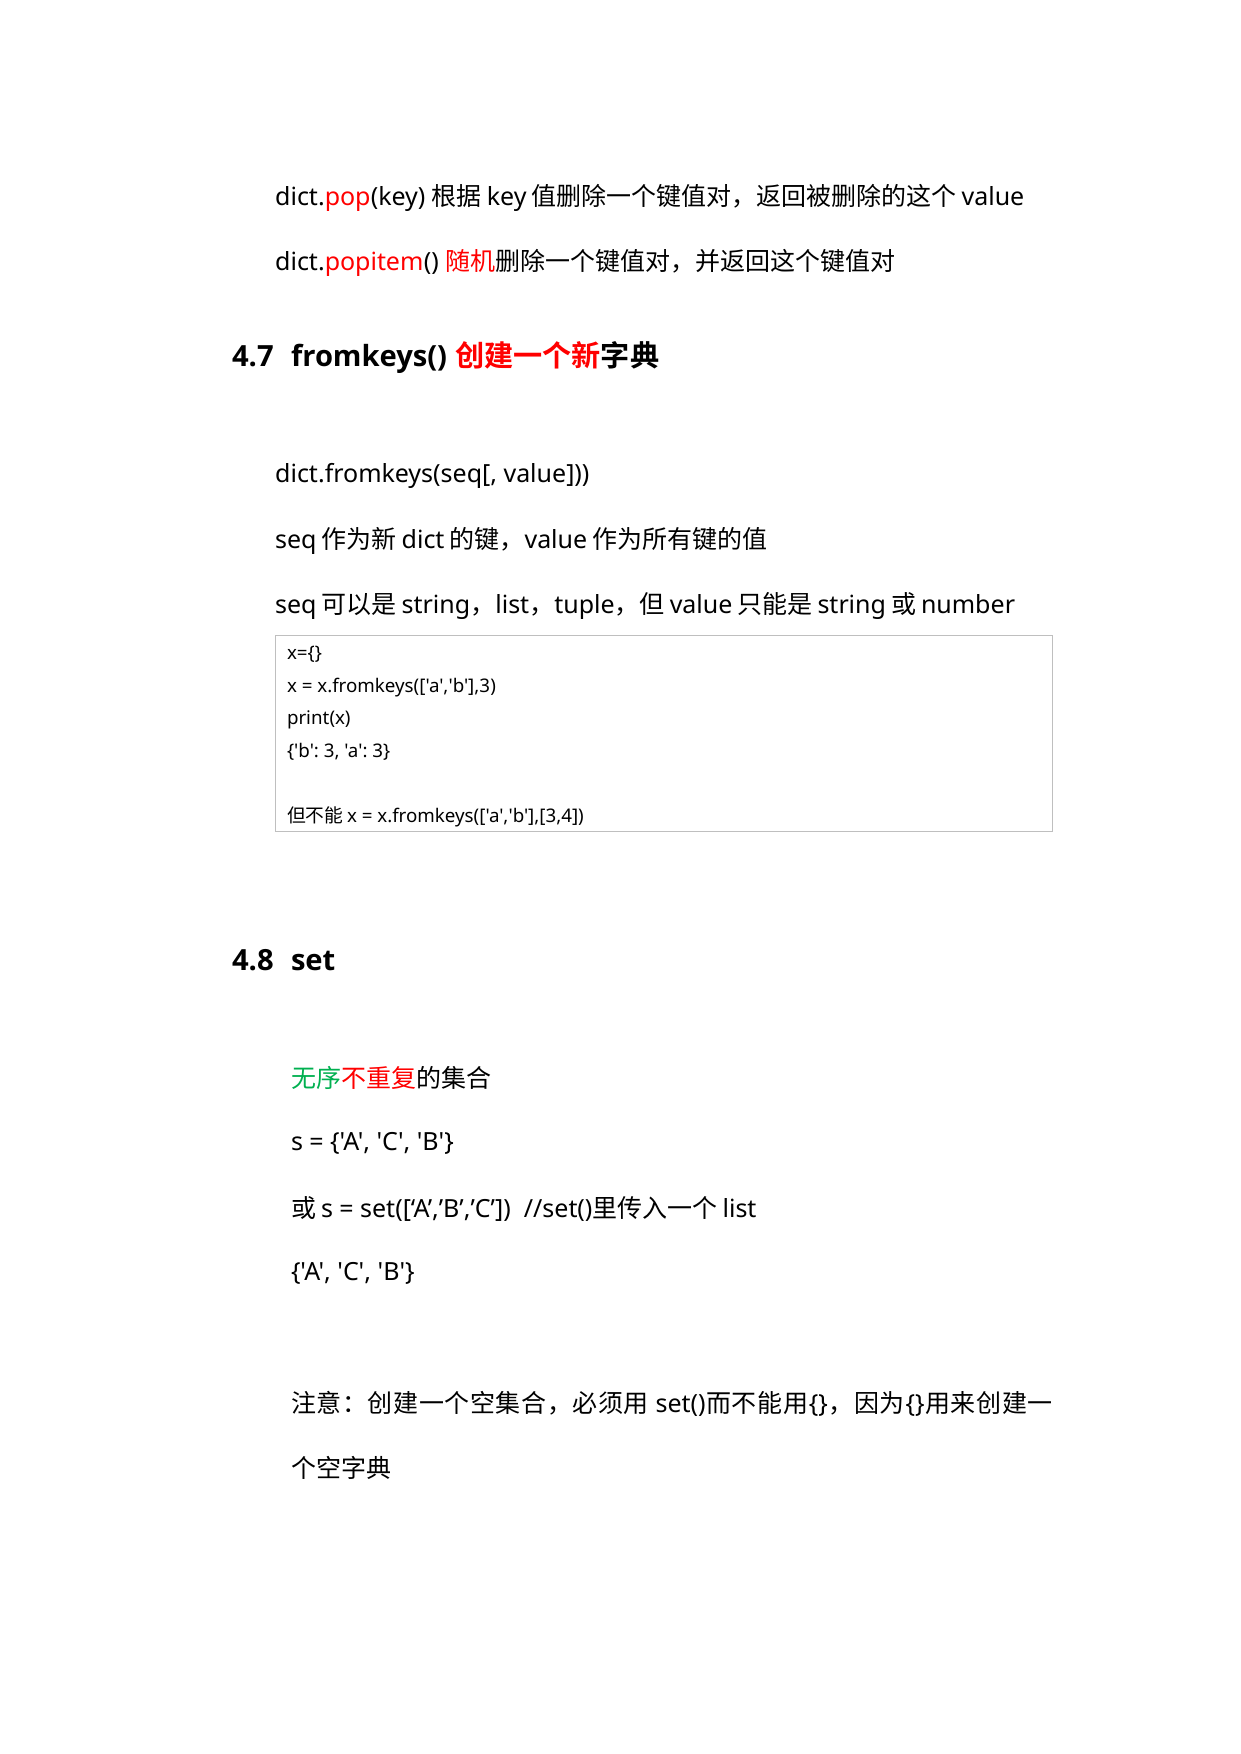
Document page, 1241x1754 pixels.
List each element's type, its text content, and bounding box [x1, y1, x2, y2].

text seq作为新dict的键，value作为所有键的值 [275, 505, 1053, 570]
subtitle set [232, 926, 1053, 991]
list {'A', 'C', 'B'} [291, 1239, 1053, 1304]
text dict.pop(key) 根据key值删除一个键值对，返回被删除的这个value [187, 162, 1053, 227]
text dict.popitem() 随机删除一个键值对，并返回这个键值对 [187, 227, 1053, 292]
list 注意：创建一个空集合，必须用set()而不能用{}，因为{}用来创建一个空字典 [291, 1369, 1053, 1499]
text seq可以是string，list，tuple，但value只能是string或number [275, 570, 1053, 635]
text dict.fromkeys(seq[, value])) [275, 440, 1053, 505]
table_header x={} x = x.fromkeys(['a','b'],3) print(x) {'b': 3, 'a': 3} 但不能x = x.fromkeys(['a','b'],[3,4]) [276, 636, 1052, 831]
list s = {'A', 'C', 'B'} [291, 1109, 1053, 1174]
list 无序不重复的集合 [291, 1044, 1053, 1109]
list 或s = set([‘A’,’B’,’C’]) //set()里传入一个list [291, 1174, 1053, 1239]
subtitle fromkeys() 创建一个新字典 [232, 321, 1053, 386]
